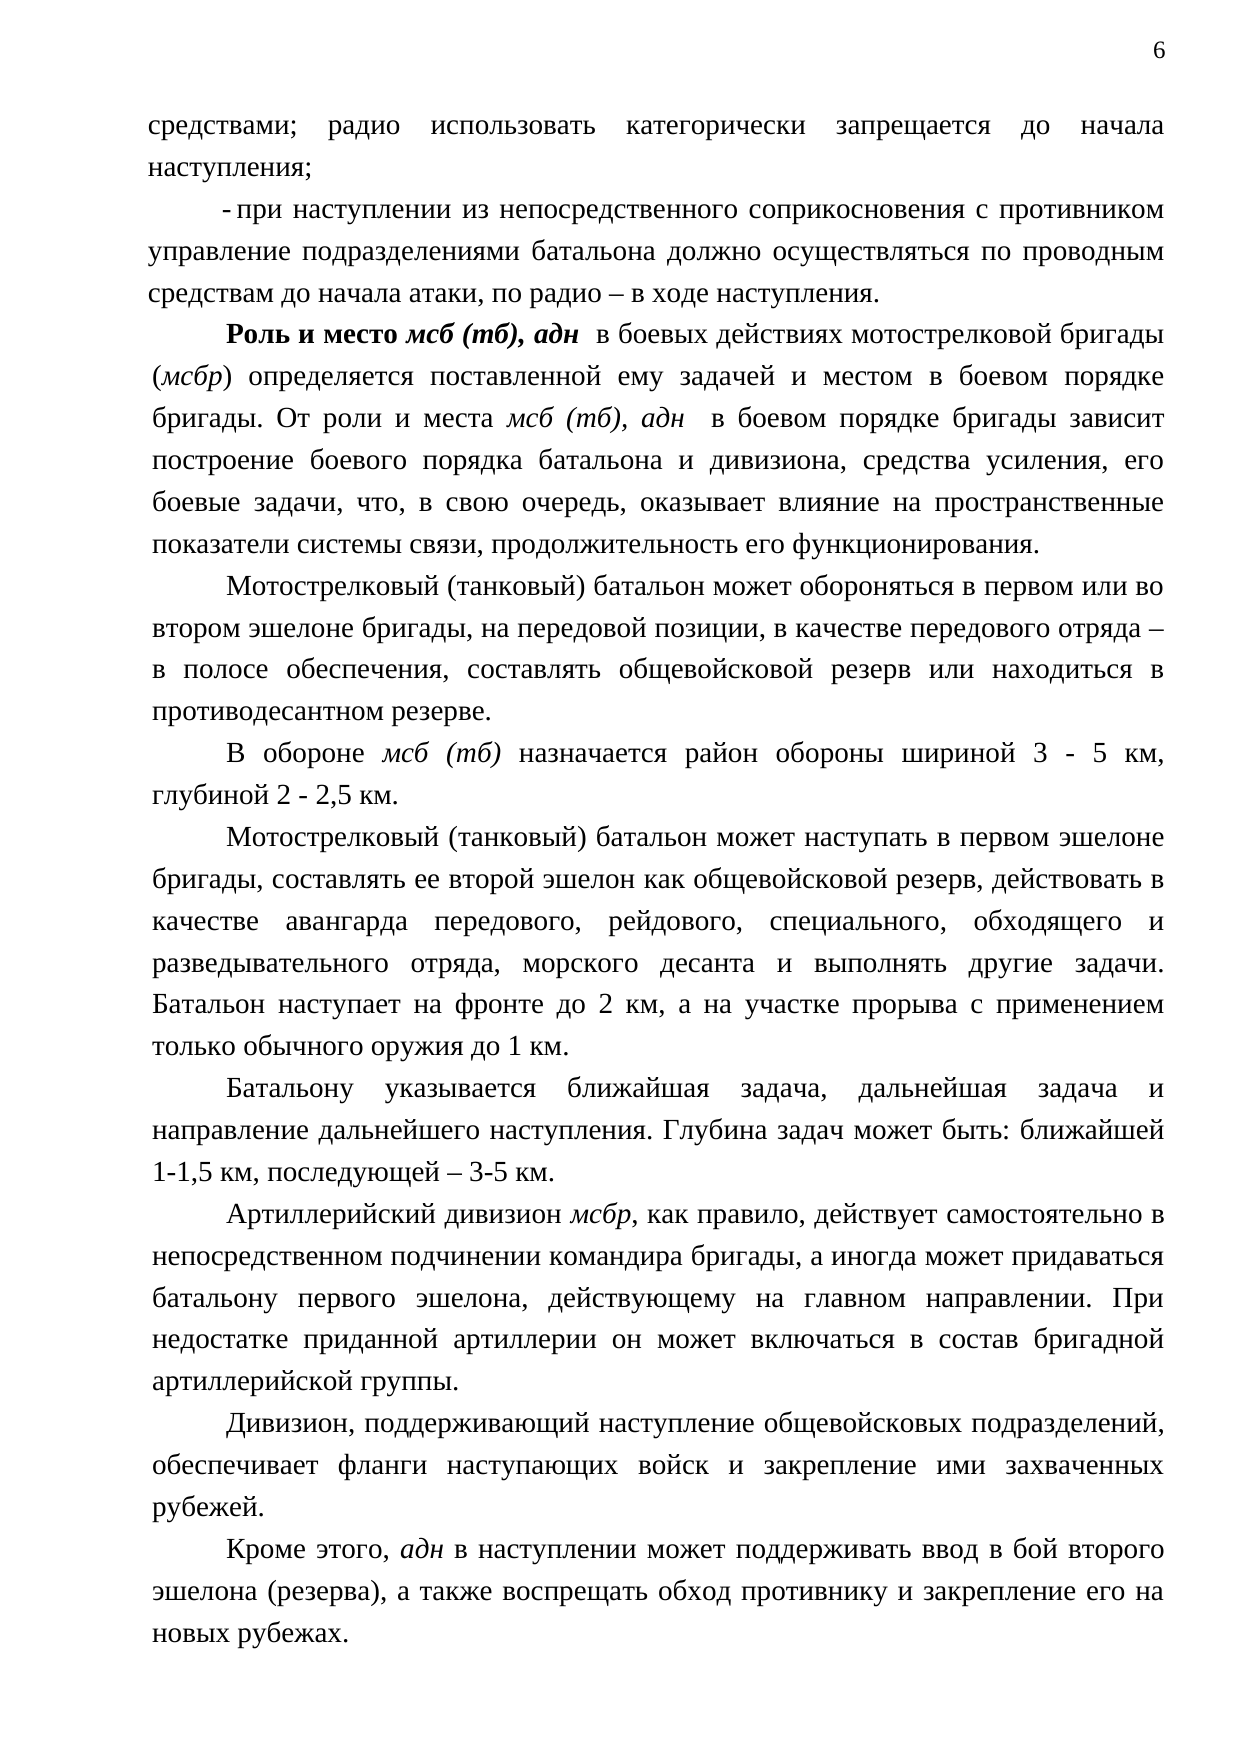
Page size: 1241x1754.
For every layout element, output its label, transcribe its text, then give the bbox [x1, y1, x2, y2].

text Мотострелковый (танковый) батальон может обороняться в первом или во втором эшелоне бригады, на передовой позиции, в качестве передового отряда – в полосе обеспечения, составлять общевойсковой резерв или находиться в противодесантном резерве. [152, 568, 1165, 727]
text Кроме этого, адн в наступлении может поддерживать ввод в бой второго эшелона (резерва), а также воспрещать обход противнику и закрепление его на новых рубежах. [152, 1531, 1165, 1648]
list при наступлении из непосредственного соприкосновения с противником управление подразделениями батальона должно осуществляться по проводным средствам до начала атаки, по радио – в ходе наступления. [148, 191, 1165, 308]
text В обороне мсб (тб) назначается район обороны шириной 3 - , глубиной 2 - . [152, 735, 1165, 811]
text Дивизион, поддерживающий наступление общевойсковых подразделений, обеспечивает фланги наступающих войск и закрепление ими захваченных рубежей. [152, 1405, 1165, 1523]
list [148, 107, 1165, 183]
text Артиллерийский дивизион мсбр, как правило, действует самостоятельно в непосредственном подчинении командира бригады, а иногда может придаваться батальону первого эшелона, действующему на главном направлении. При недостатке приданной артиллерии он может включаться в состав бригадной артиллерийской группы. [152, 1196, 1165, 1397]
text Батальону указывается ближайшая задача, дальнейшая задача и направление дальнейшего наступления. Глубина задач может быть: ближайшей 1-, последующей – 3-. [152, 1070, 1165, 1188]
text Мотострелковый (танковый) батальон может наступать в первом эшелоне бригады, составлять ее второй эшелон как общевойсковой резерв, действовать в качестве авангарда передового, рейдового, специального, обходящего и разведывательного отряда, морского десанта и выполнять другие задачи. Батальон наступает на фронте до , а на участке прорыва с применением только обычного оружия до . [152, 819, 1165, 1062]
text Роль и место мсб (тб), адн в боевых действиях мотострелковой бригады (мсбр) определяется поставленной ему задачей и местом в боевом порядке бригады. От роли и места мсб (тб), адн в боевом порядке бригады зависит построение боевого порядка батальона и дивизиона, средства усиления, его боевые задачи, что, в свою очередь, оказывает влияние на пространственные показатели системы связи, продолжительность его функционирования. [152, 317, 1165, 559]
